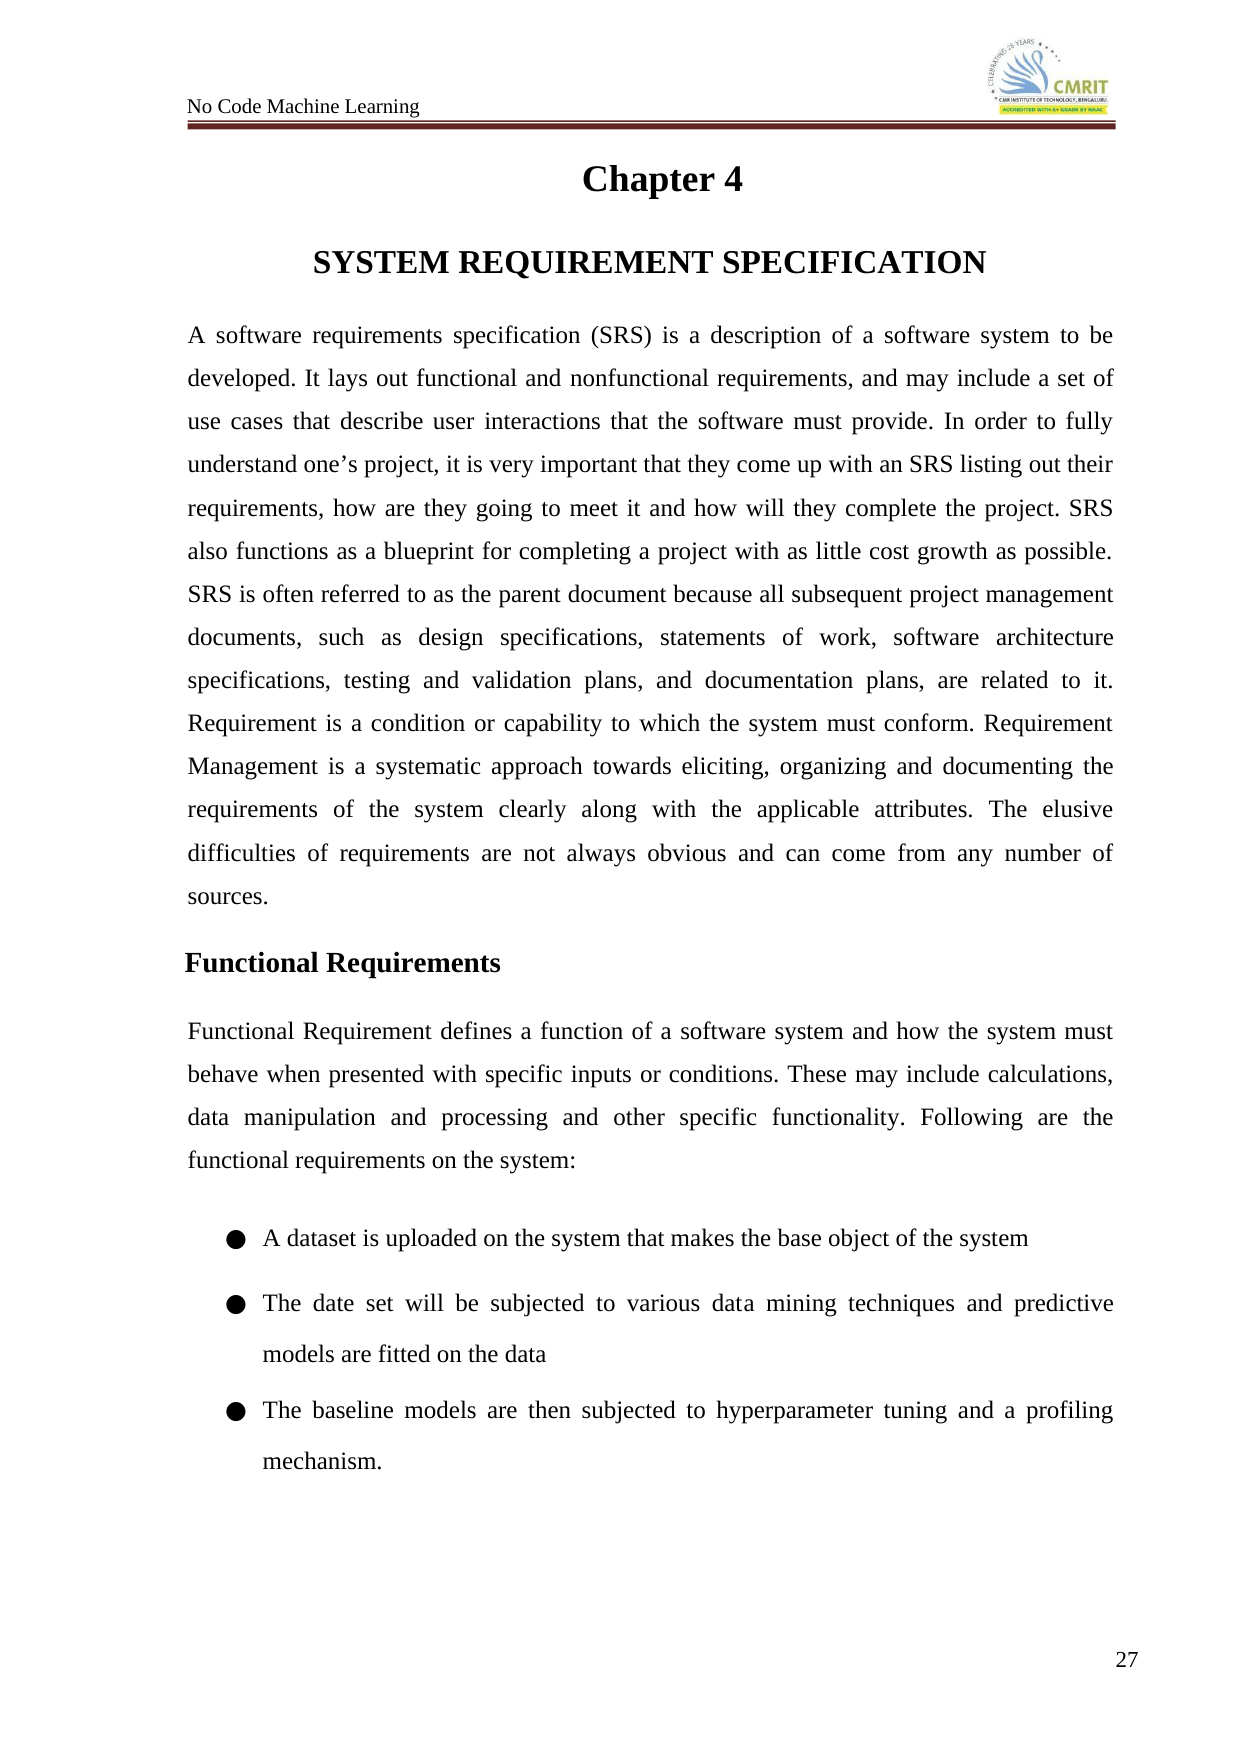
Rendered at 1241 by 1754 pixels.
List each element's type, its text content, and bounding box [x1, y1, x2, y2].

list The baseline models are then subjected to hyperparameter tuning and a profiling mechanism. [225, 1382, 1114, 1475]
subtitle SYSTEM REQUIREMENT SPECIFICATION [175, 242, 1124, 280]
picture [986, 37, 1110, 115]
list A dataset is uploaded on the system that makes the base object of the system [225, 1209, 1138, 1260]
subtitle Chapter 4 [187, 156, 1124, 199]
text Functional Requirement defines a function of a software system and how the system must behave when presented with specific inputs or conditions. These may include calculations, data manipulation and processing and other specific functionality. Following are the functional requirements on the system: [187, 1016, 1114, 1174]
text A software requirements specification (SRS) is a description of a software system to be developed. It lays out functional and nonfunctional requirements, and may include a set of use cases that describe user interactions that the software must provide. In order to fully understand one’s project, it is very important that they come up with an SRS listing out their requirements, how are they going to meet it and how will they complete the project. SRS also functions as a blueprint for completing a project with as little cost growth as possible. SRS is often referred to as the parent document because all subsequent project management documents, such as design specifications, statements of work, software architecture specifications, testing and validation plans, and documentation plans, are related to it. Requirement is a condition or capability to which the system must conform. Requirement Management is a systematic approach towards eliciting, organizing and documenting the requirements of the system clearly along with the applicable attributes. The elusive difficulties of requirements are not always obvious and can come from any number of sources. [187, 320, 1114, 909]
list The date set will be subjected to various data mining techniques and predictive models are fitted on the data [225, 1275, 1114, 1368]
subtitle Functional Requirements [184, 945, 1138, 978]
